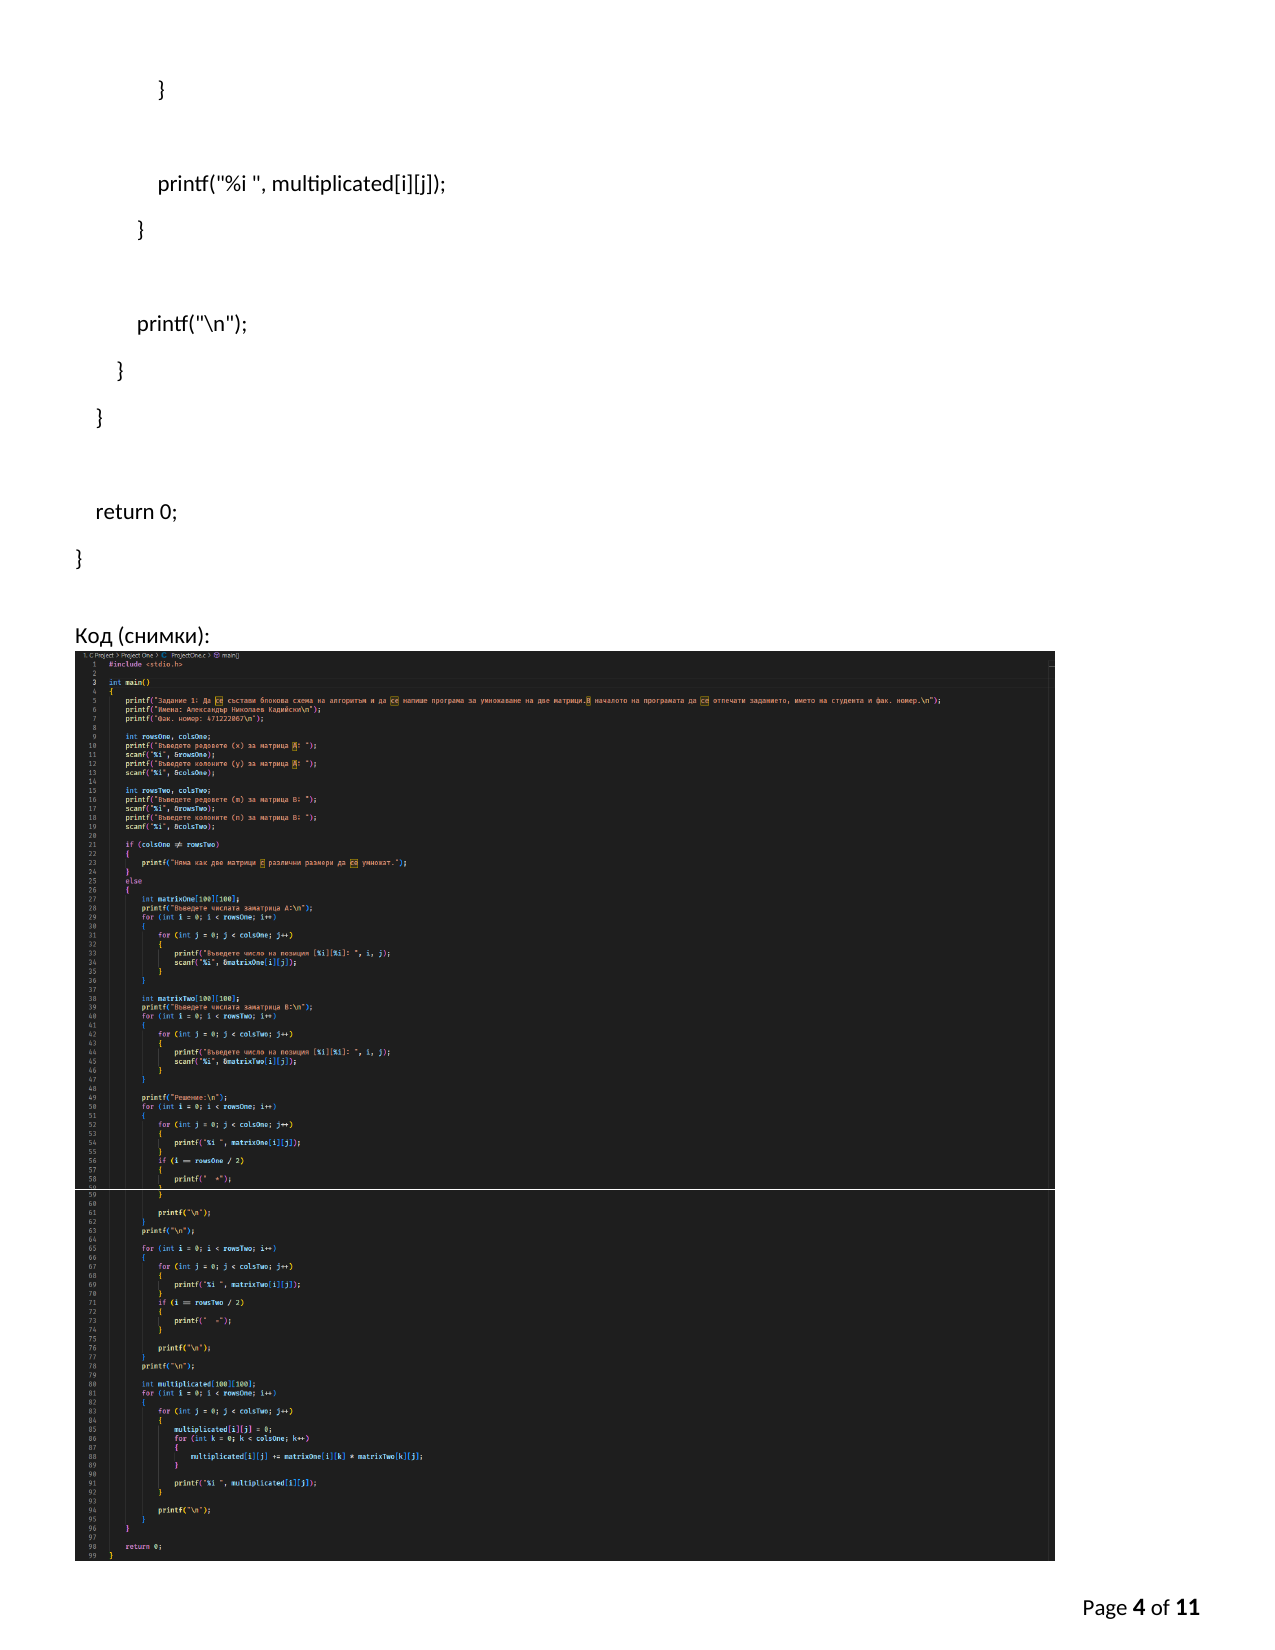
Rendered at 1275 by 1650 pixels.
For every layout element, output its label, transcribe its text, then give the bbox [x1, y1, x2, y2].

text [75, 621, 1200, 1561]
picture [75, 1190, 1055, 1561]
picture [75, 651, 1055, 1189]
text } [75, 403, 1200, 431]
text return 0; [75, 497, 1200, 525]
text } [75, 356, 1200, 384]
text printf("%i ", multiplicated[i][j]); [75, 169, 1200, 197]
text printf("\n"); [75, 309, 1200, 337]
text } [75, 544, 1200, 602]
text } [75, 216, 1200, 244]
text } [75, 75, 1200, 103]
